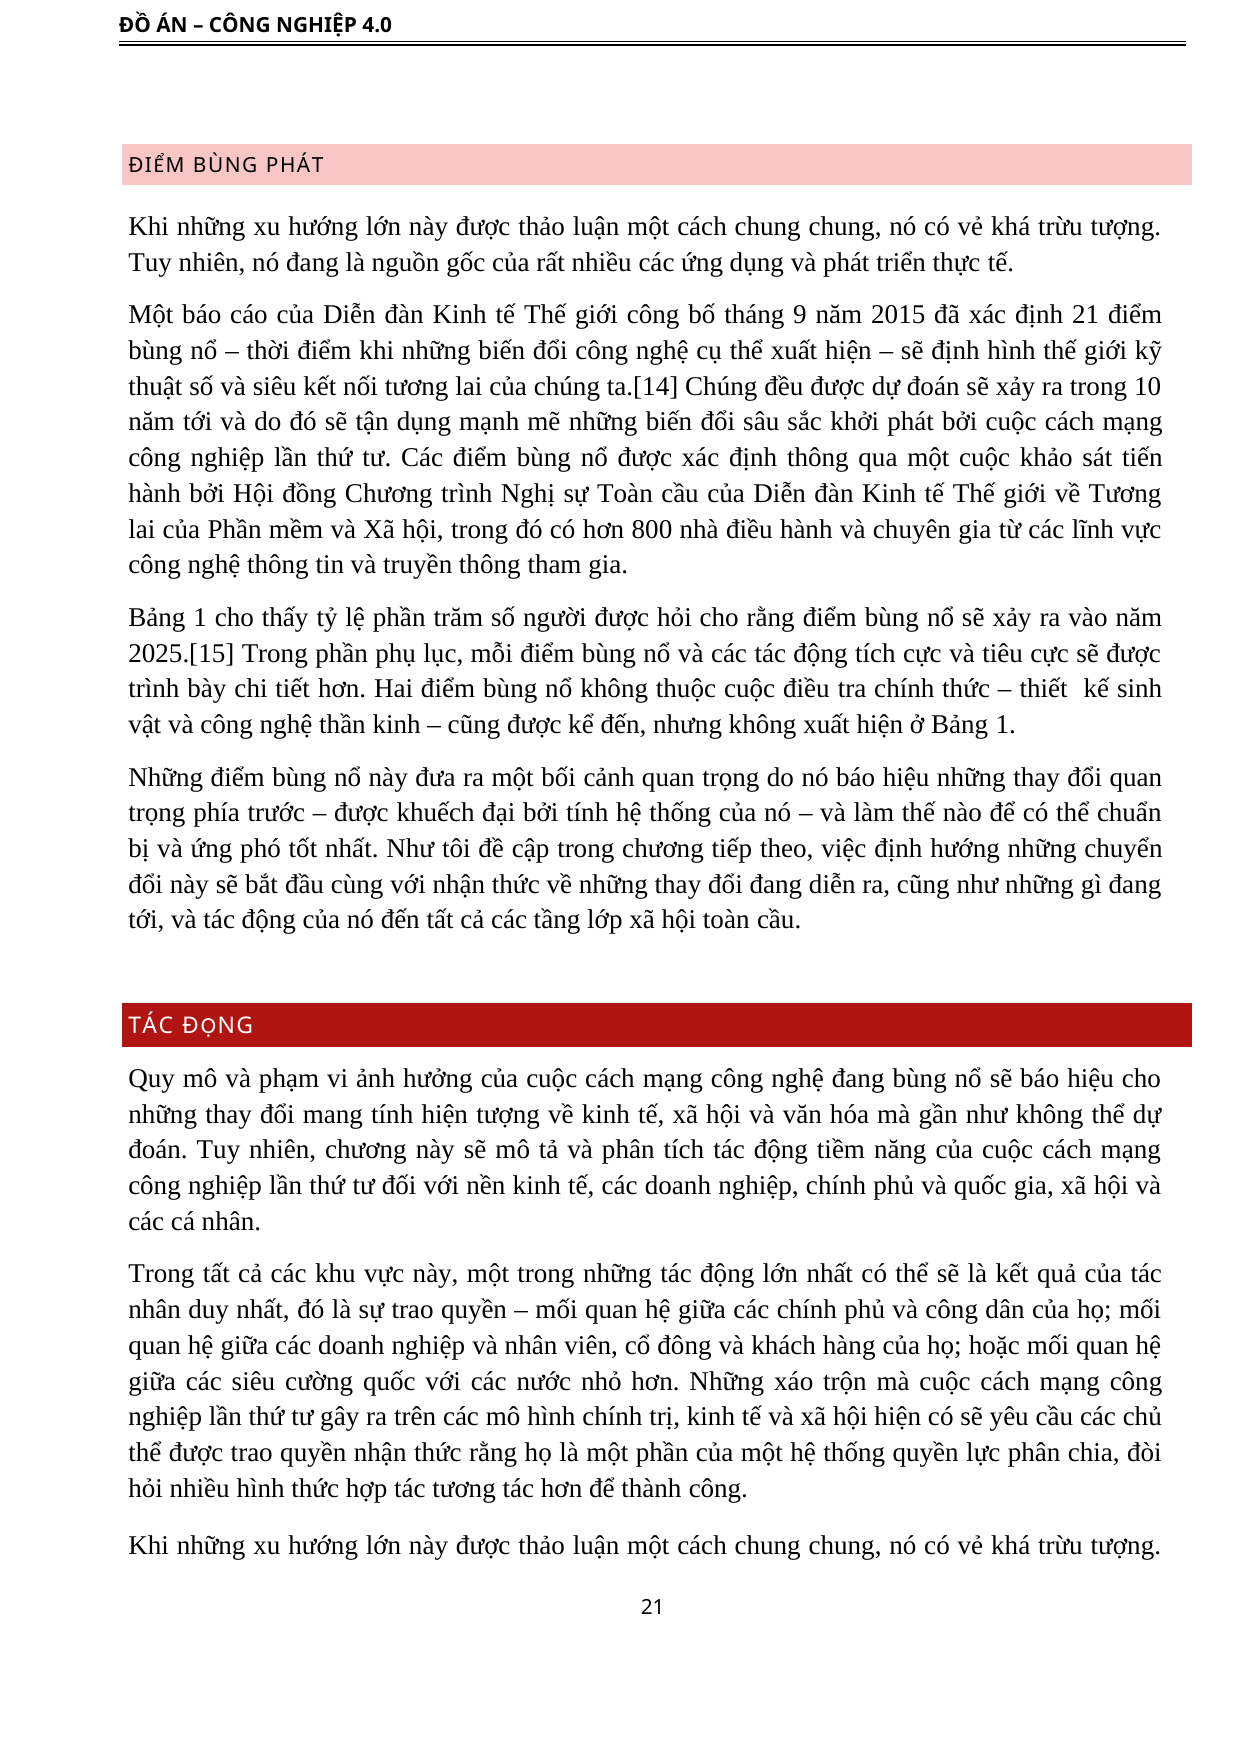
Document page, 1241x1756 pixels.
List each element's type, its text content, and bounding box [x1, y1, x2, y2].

text Quy mô và phạm vi ảnh hưởng của cuộc cách mạng công nghệ đang bùng nổ sẽ báo hiệu cho những thay đổi mang tính hiện tượng về kinh tế, xã hội và văn hóa mà gần như không thể dự đoán. Tuy nhiên, chương này sẽ mô tả và phân tích tác động tiềm năng của cuộc cách mạng công nghiệp lần thứ tư đối với nền kinh tế, các doanh nghiệp, chính phủ và quốc gia, xã hội và các cá nhân. [128, 1062, 1164, 1236]
text Trong tất cả các khu vực này, một trong những tác động lớn nhất có thể sẽ là kết quả của tác nhân duy nhất, đó là sự trao quyền – mối quan hệ giữa các chính phủ và công dân của họ; mối quan hệ giữa các doanh nghiệp và nhân viên, cổ đông và khách hàng của họ; hoặc mối quan hệ giữa các siêu cường quốc với các nước nhỏ hơn. Những xáo trộn mà cuộc cách mạng công nghiệp lần thứ tư gây ra trên các mô hình chính trị, kinh tế và xã hội hiện có sẽ yêu cầu các chủ thể được trao quyền nhận thức rằng họ là một phần của một hệ thống quyền lực phân chia, đòi hỏi nhiều hình thức hợp tác tương tác hơn để thành công. [128, 1257, 1164, 1503]
text Một báo cáo của Diễn đàn Kinh tế Thế giới công bố tháng 9 năm 2015 đã xác định 21 điểm bùng nổ – thời điểm khi những biến đổi công nghệ cụ thể xuất hiện – sẽ định hình thế giới kỹ thuật số và siêu kết nối tương lai của chúng ta.[14] Chúng đều được dự đoán sẽ xảy ra trong 10 năm tới và do đó sẽ tận dụng mạnh mẽ những biến đổi sâu sắc khởi phát bởi cuộc cách mạng công nghiệp lần thứ tư. Các điểm bùng nổ được xác định thông qua một cuộc khảo sát tiến hành bởi Hội đồng Chương trình Nghị sự Toàn cầu của Diễn đàn Kinh tế Thế giới về Tương lai của Phần mềm và Xã hội, trong đó có hơn 800 nhà điều hành và chuyên gia từ các lĩnh vực công nghệ thông tin và truyền thông tham gia. [128, 298, 1164, 579]
subtitle TÁC ĐỘNG [128, 1009, 1186, 1041]
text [128, 1529, 1164, 1560]
text Những điểm bùng nổ này đưa ra một bối cảnh quan trọng do nó báo hiệu những thay đổi quan trọng phía trước – được khuếch đại bởi tính hệ thống của nó – và làm thế nào để có thể chuẩn bị và ứng phó tốt nhất. Như tôi đề cập trong chương tiếp theo, việc định hướng những chuyển đổi này sẽ bắt đầu cùng với nhận thức về những thay đổi đang diễn ra, cũng như những gì đang tới, và tác động của nó đến tất cả các tầng lớp xã hội toàn cầu. [128, 761, 1164, 935]
subtitle Điểm bùng phát [128, 150, 1186, 178]
text Bảng 1 cho thấy tỷ lệ phần trăm số người được hỏi cho rằng điểm bùng nổ sẽ xảy ra vào năm 2025.[15] Trong phần phụ lục, mỗi điểm bùng nổ và các tác động tích cực và tiêu cực sẽ được trình bày chi tiết hơn. Hai điểm bùng nổ không thuộc cuộc điều tra chính thức – thiết kế sinh vật và công nghệ thần kinh – cũng được kể đến, nhưng không xuất hiện ở Bảng 1. [128, 601, 1164, 739]
